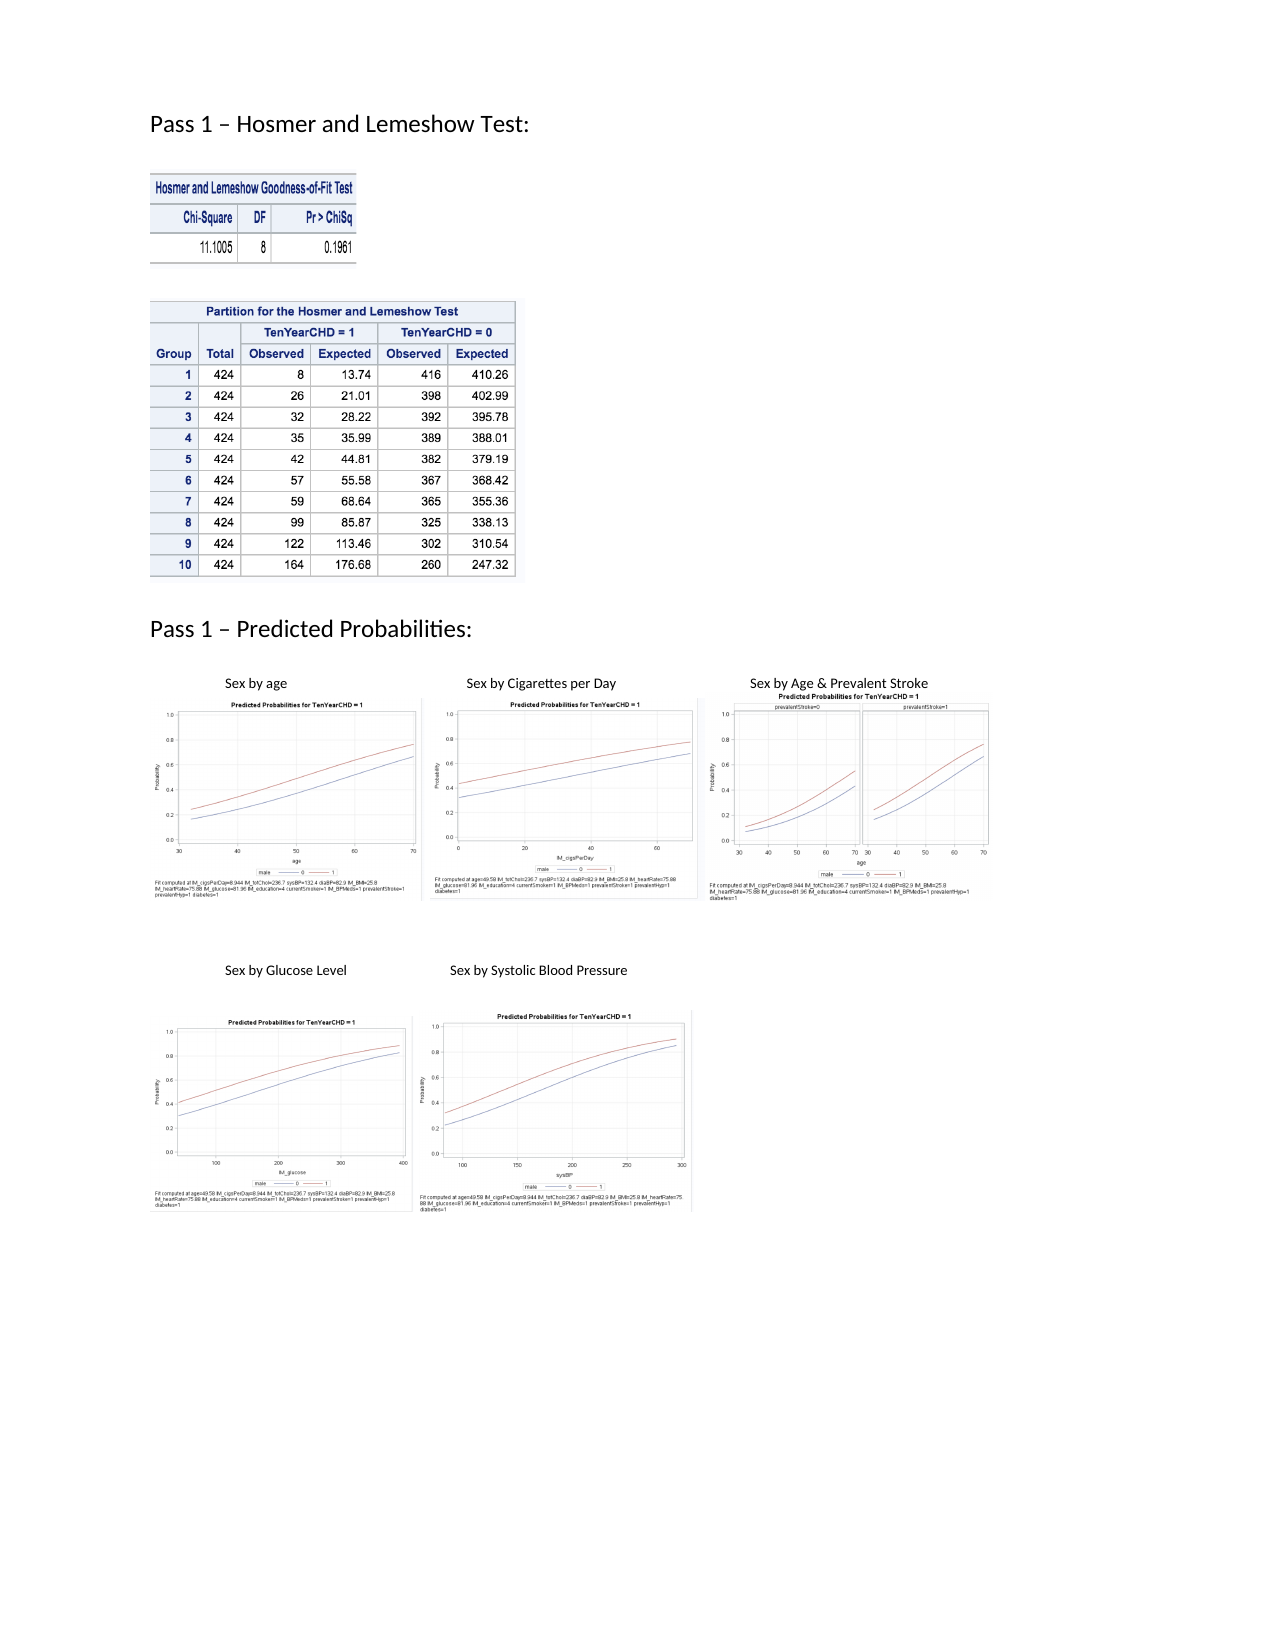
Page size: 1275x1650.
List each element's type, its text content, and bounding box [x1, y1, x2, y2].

picture [419, 1010, 694, 1212]
picture [430, 692, 993, 901]
text Pass 1 – Predicted Probabilities: [150, 613, 1125, 644]
picture [150, 1016, 414, 1212]
text Pass 1 – Hosmer and Lemeshow Test: [150, 108, 1125, 139]
text Sex by Glucose Level Sex by Systolic Blood Pressure [150, 962, 1125, 979]
picture [150, 169, 357, 269]
picture [150, 298, 525, 583]
text Sex by age Sex by Cigarettes per Day Sex by Age & Prevalent Stroke [150, 674, 1125, 692]
picture [150, 698, 425, 901]
